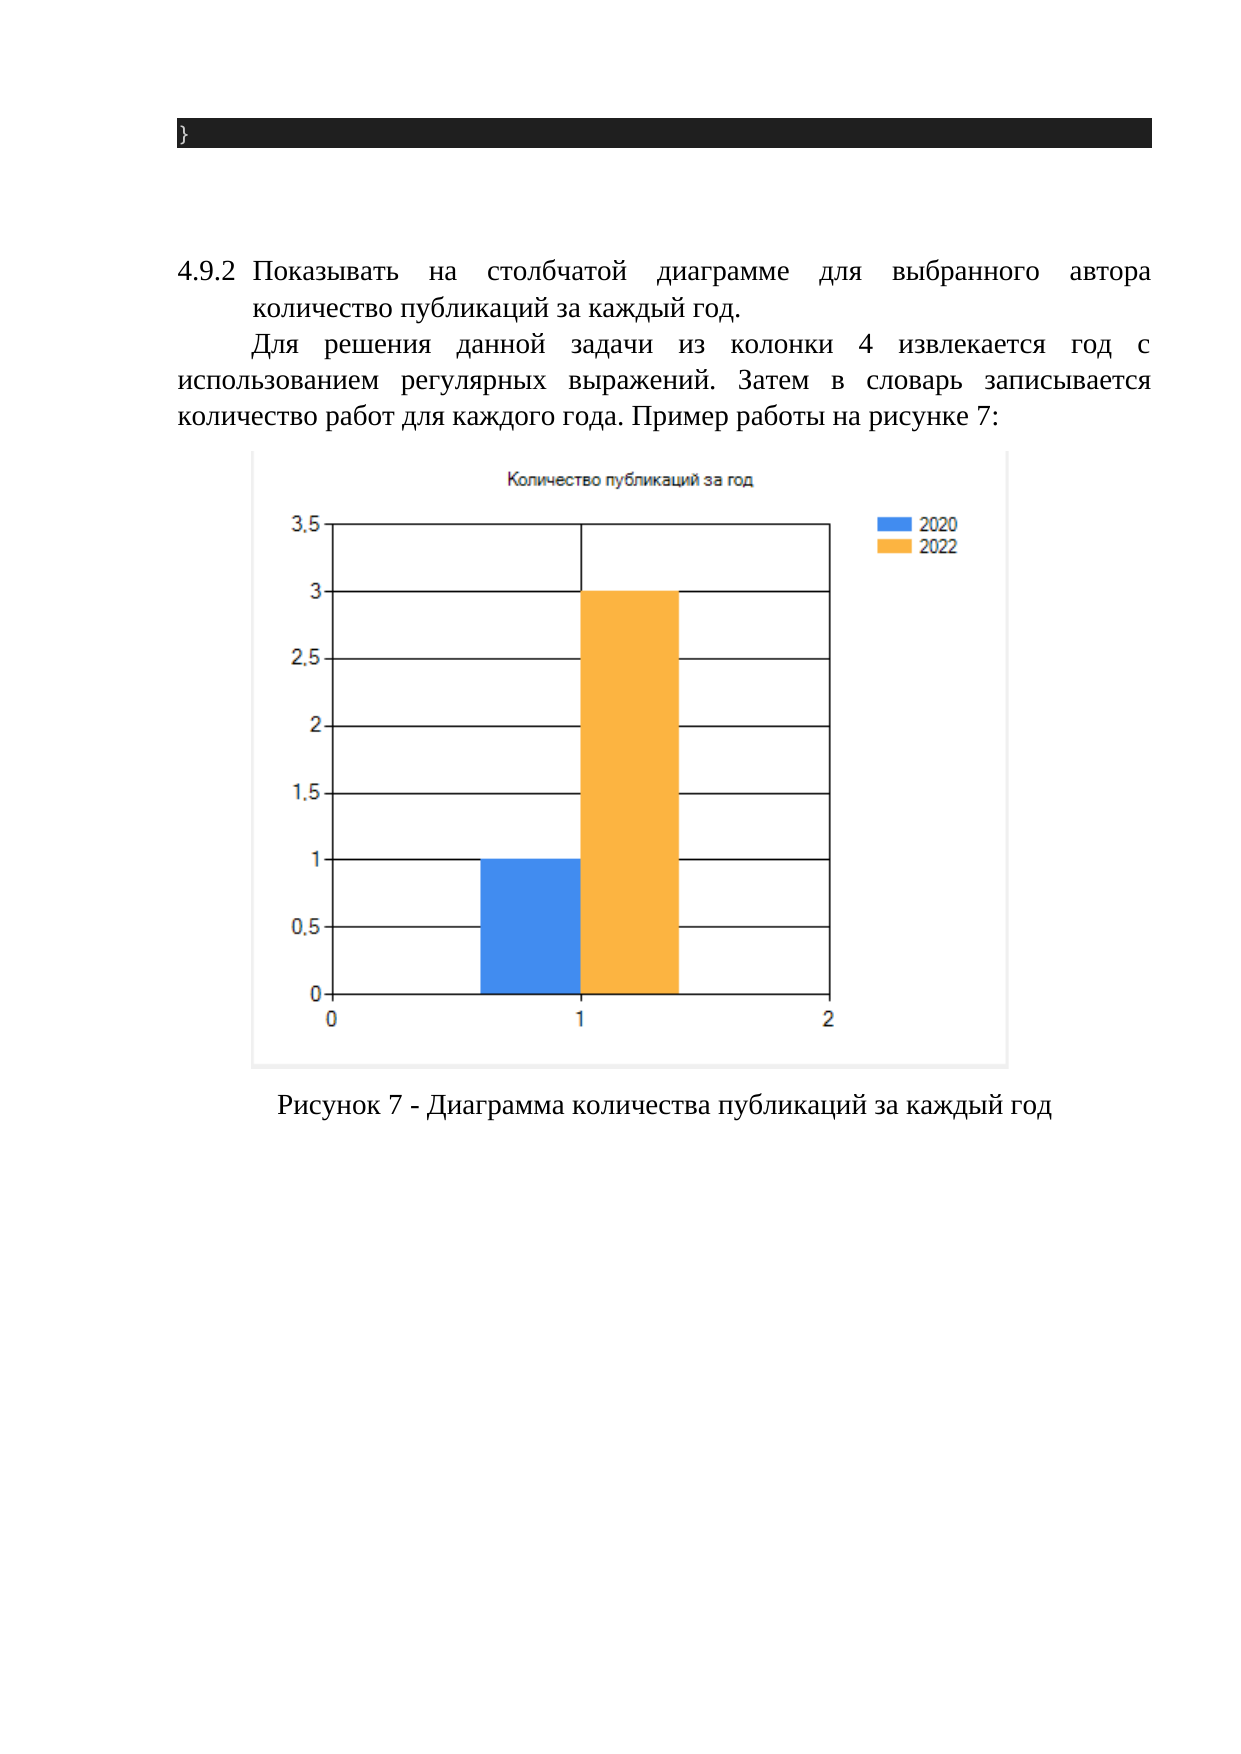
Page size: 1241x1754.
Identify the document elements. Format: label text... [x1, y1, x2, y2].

text } [177, 118, 1152, 148]
picture [251, 451, 1009, 1069]
subtitle Показывать на столбчатой диаграмме для выбранного автора количество публикаций за каждый год. [177, 253, 1152, 323]
text Для решения данной задачи из колонки 4 извлекается год с использованием регулярных выражений. Затем в словарь записывается количество работ для каждого года. Пример работы на рисунке 7: [177, 326, 1152, 432]
text Рисунок 7 - Диаграмма количества публикаций за каждый год [177, 1087, 1152, 1121]
